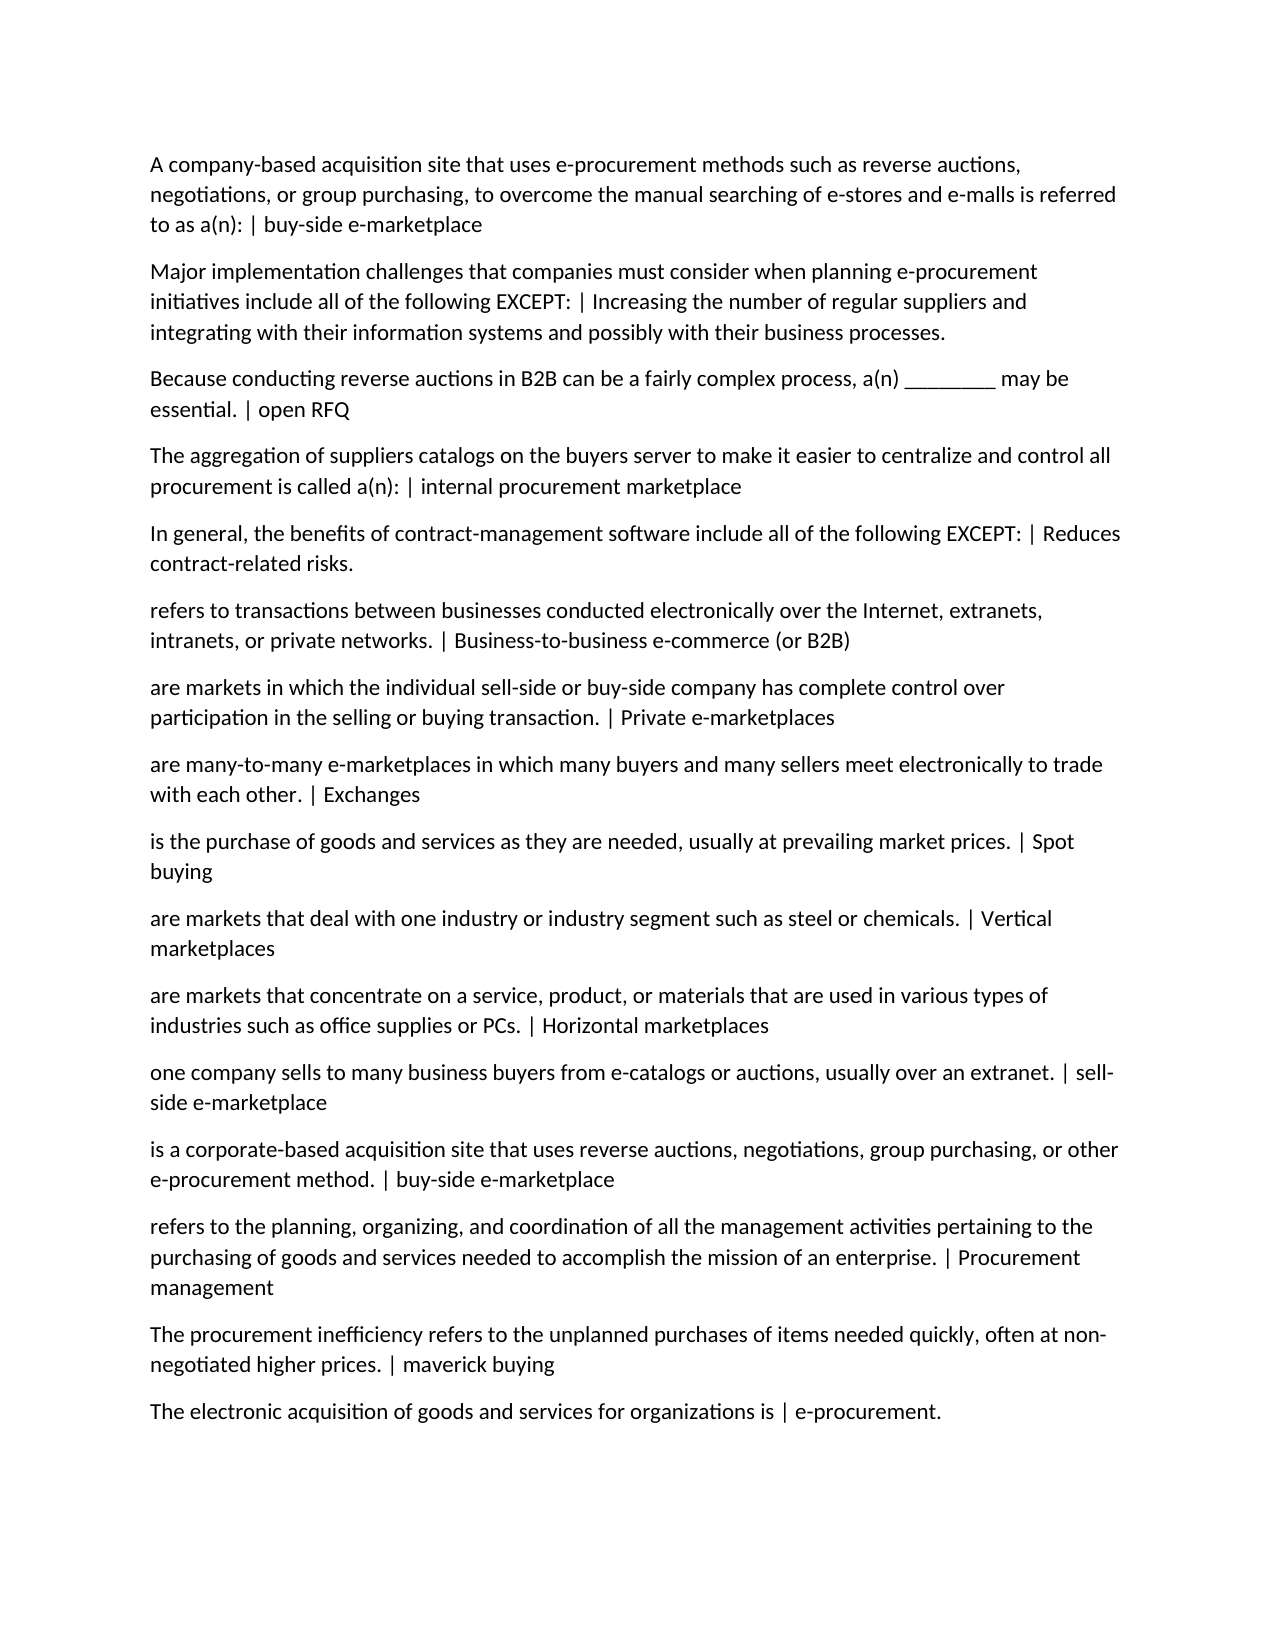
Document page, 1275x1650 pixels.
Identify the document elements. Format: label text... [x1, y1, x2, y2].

text is the purchase of goods and services as they are needed, usually at prevailing market prices. | Spot buying [150, 827, 1125, 885]
text The procurement inefficiency refers to the unplanned purchases of items needed quickly, often at non-negotiated higher prices. | maverick buying [150, 1320, 1125, 1378]
text refers to transactions between businesses conducted electronically over the Internet, extranets, intranets, or private networks. | Business-to-business e-commerce (or B2B) [150, 596, 1125, 654]
text are markets that deal with one industry or industry segment such as steel or chemicals. | Vertical marketplaces [150, 904, 1125, 962]
text A company-based acquisition site that uses e-procurement methods such as reverse auctions, negotiations, or group purchasing, to overcome the manual searching of e-stores and e-malls is referred to as a(n): | buy-side e-marketplace [150, 150, 1125, 238]
text are markets that concentrate on a service, product, or materials that are used in various types of industries such as office supplies or PCs. | Horizontal marketplaces [150, 981, 1125, 1039]
text are markets in which the individual sell-side or buy-side company has complete control over participation in the selling or buying transaction. | Private e-marketplaces [150, 673, 1125, 731]
text The aggregation of suppliers catalogs on the buyers server to make it easier to centralize and control all procurement is called a(n): | internal procurement marketplace [150, 442, 1125, 500]
text one company sells to many business buyers from e-catalogs or auctions, usually over an extranet. | sell-side e-marketplace [150, 1058, 1125, 1117]
text Because conducting reverse auctions in B2B can be a fairly complex process, a(n) ________ may be essential. | open RFQ [150, 364, 1125, 423]
text Major implementation challenges that companies must consider when planning e-procurement initiatives include all of the following EXCEPT: | Increasing the number of regular suppliers and integrating with their information systems and possibly with their business processes. [150, 257, 1125, 346]
text refers to the planning, organizing, and coordination of all the management activities pertaining to the purchasing of goods and services needed to accomplish the mission of an enterprise. | Procurement management [150, 1212, 1125, 1301]
text are many-to-many e-marketplaces in which many buyers and many sellers meet electronically to trade with each other. | Exchanges [150, 750, 1125, 808]
text is a corporate-based acquisition site that uses reverse auctions, negotiations, group purchasing, or other e-procurement method. | buy-side e-marketplace [150, 1135, 1125, 1194]
text The electronic acquisition of goods and services for organizations is | e-procurement. [150, 1397, 1125, 1425]
text In general, the benefits of contract-management software include all of the following EXCEPT: | Reduces contract-related risks. [150, 519, 1125, 577]
